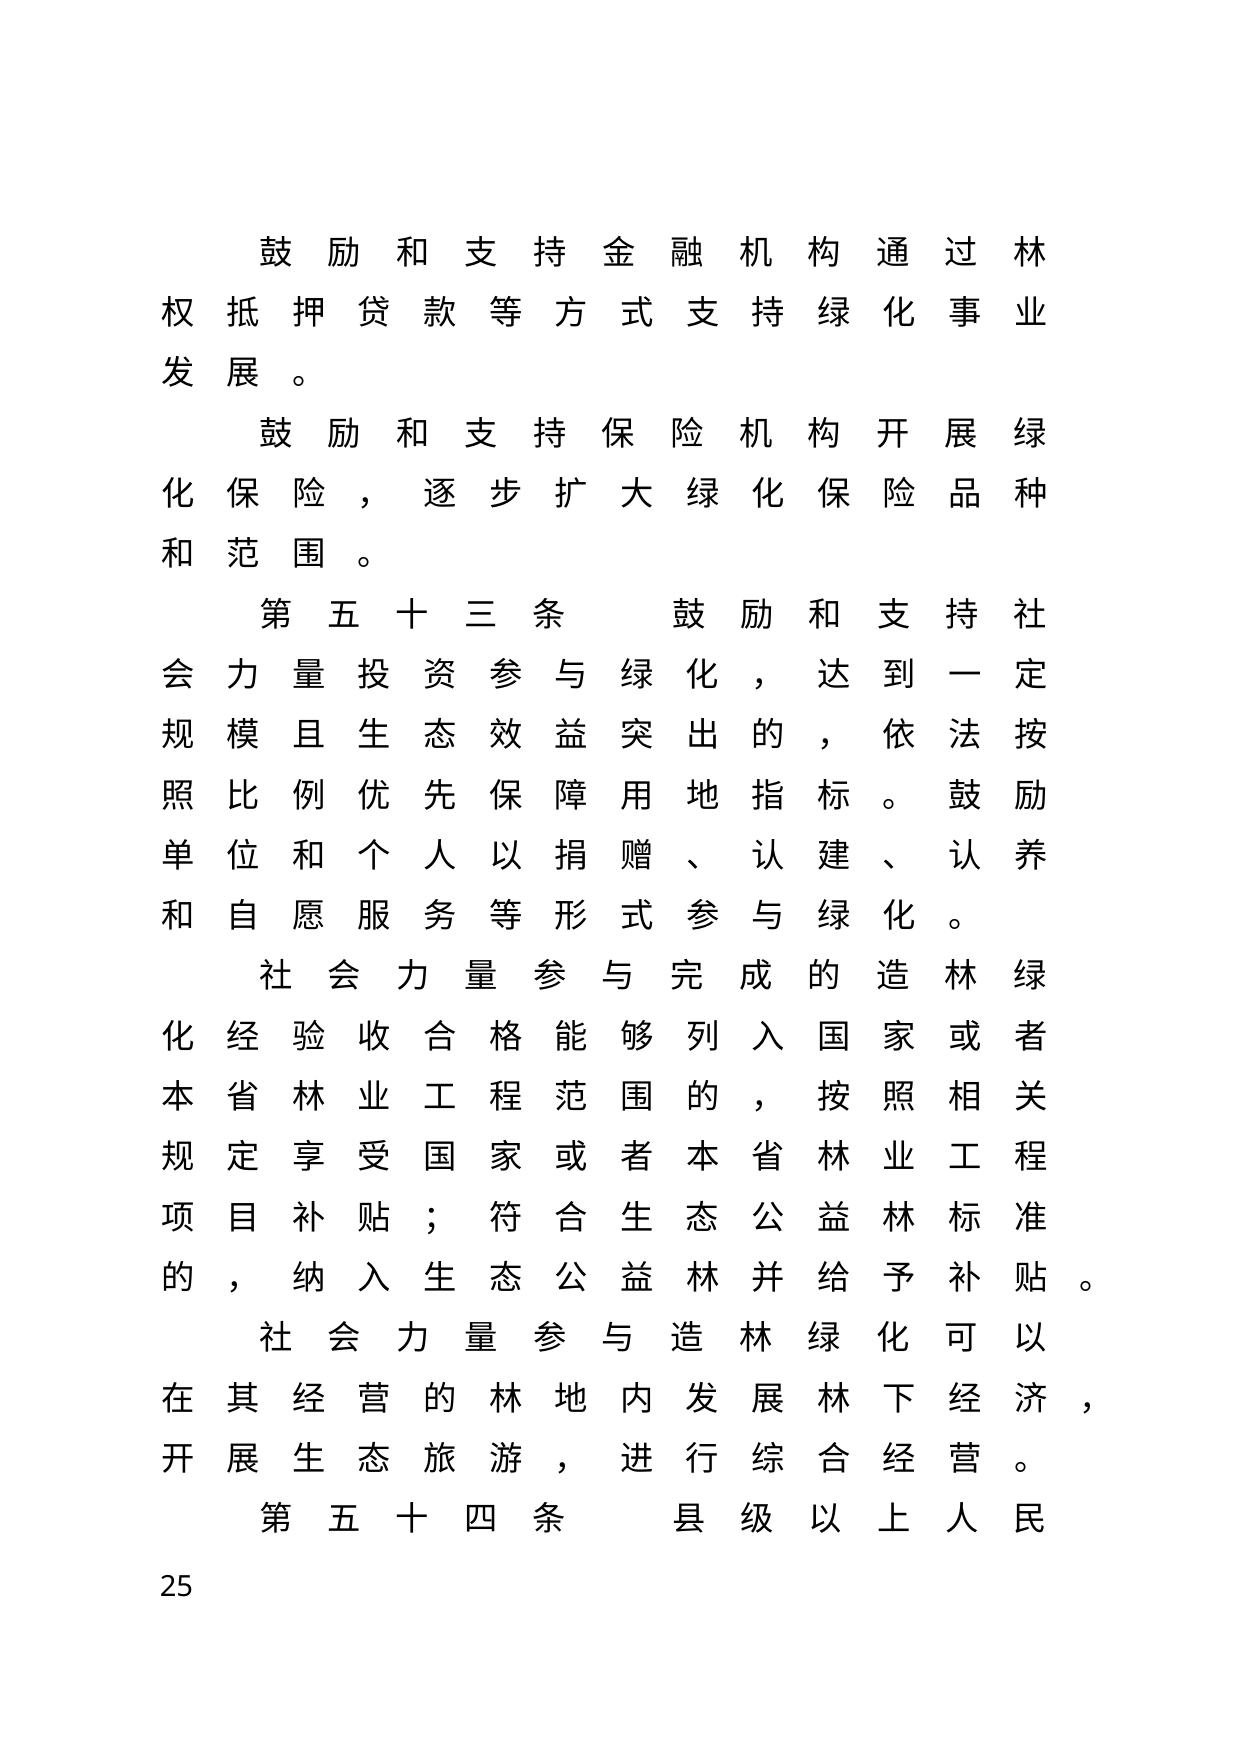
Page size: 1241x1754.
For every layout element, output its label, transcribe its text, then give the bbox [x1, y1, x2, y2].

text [161, 1486, 1079, 1546]
text 第五十三条 鼓励和支持社会力量投资参与绿化，达到一定规模且生态效益突出的，依法按照比例优先保障用地指标。鼓励单位和个人以捐赠、认建、认养和自愿服务等形式参与绿化。 [161, 581, 1079, 943]
text 鼓励和支持保险机构开展绿化保险，逐步扩大绿化保险品种和范围。 [161, 400, 1079, 581]
text 社会力量参与造林绿化可以在其经营的林地内发展林下经济，开展生态旅游，进行综合经营。 [161, 1305, 1079, 1486]
text 社会力量参与完成的造林绿化经验收合格能够列入国家或者本省林业工程范围的，按照相关规定享受国家或者本省林业工程项目补贴；符合生态公益林标准的，纳入生态公益林并给予补贴。 [161, 943, 1079, 1305]
text 鼓励和支持金融机构通过林权抵押贷款等方式支持绿化事业发展。 [161, 219, 1079, 400]
